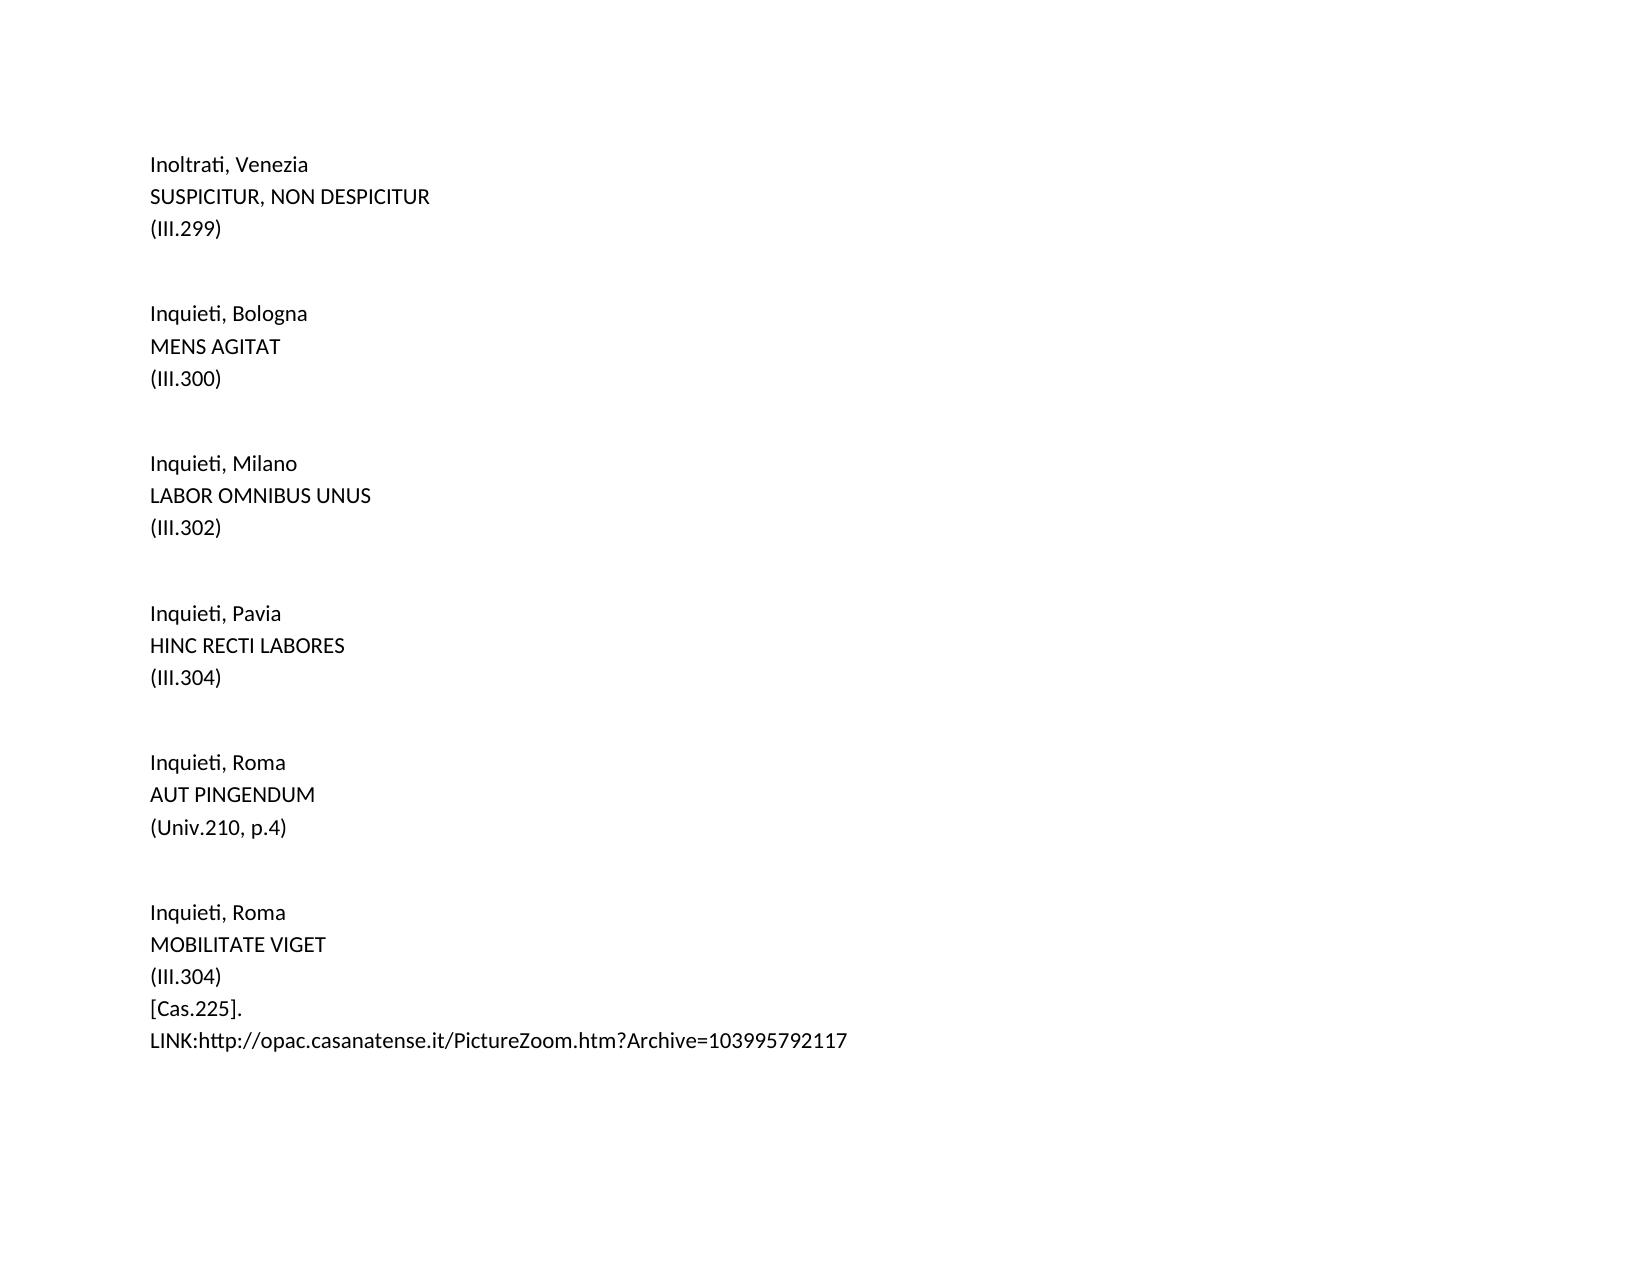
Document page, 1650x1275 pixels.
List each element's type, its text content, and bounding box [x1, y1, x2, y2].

text Inoltrati, Venezia SUSPICITUR, NON DESPICITUR (III.299) [150, 150, 1500, 274]
text Inquieti, Milano LABOR OMNIBUS UNUS (III.302) [150, 449, 1500, 574]
text Inquieti, Pavia HINC RECTI LABORES (III.304) [150, 599, 1500, 723]
text Inquieti, Roma AUT PINGENDUM (Univ.210, p.4) [150, 748, 1500, 873]
text Inquieti, Roma MOBILITATE VIGET (III.304) [Cas.225]. LINK:http://opac.casanatense.it/PictureZoom.htm?Archive=103995792117 [150, 898, 1500, 1055]
text Inquieti, Bologna MENS AGITAT (III.300) [150, 299, 1500, 424]
